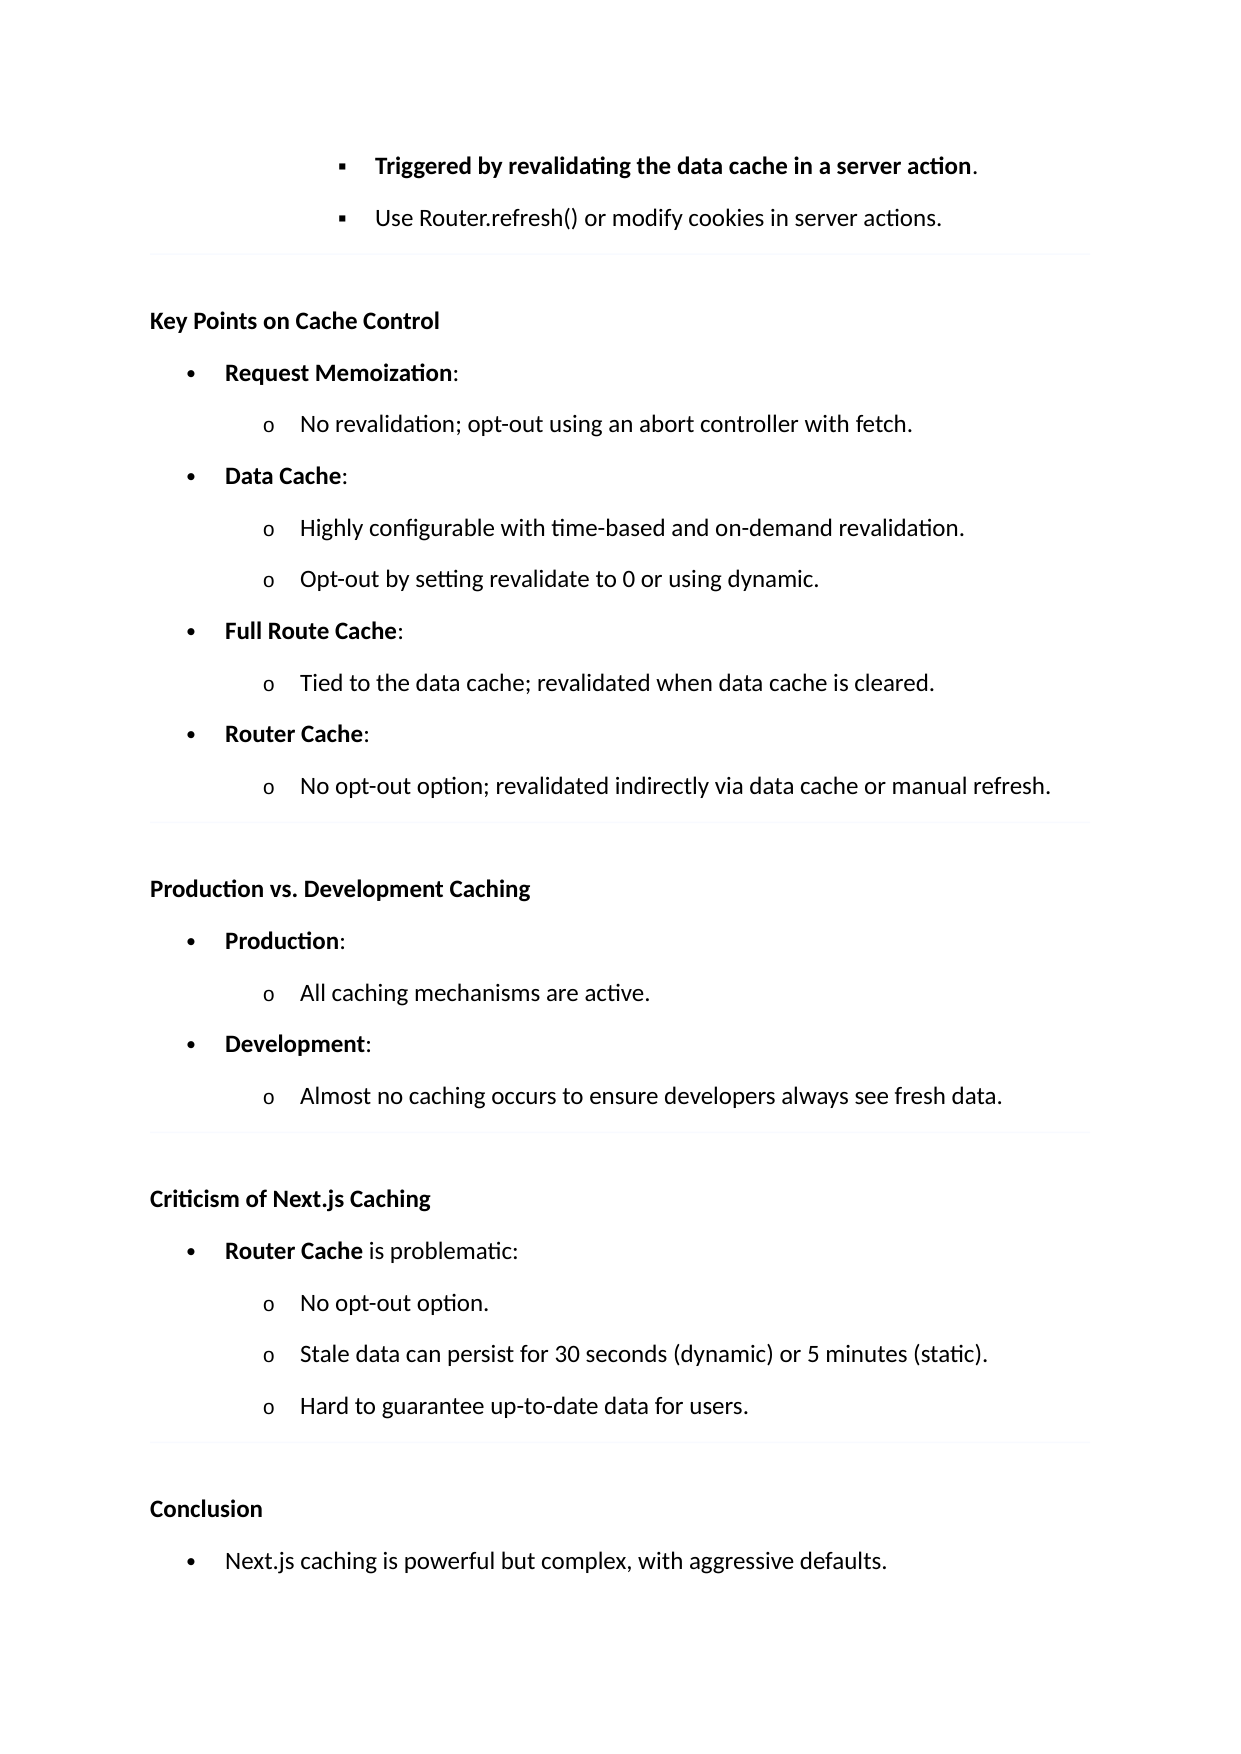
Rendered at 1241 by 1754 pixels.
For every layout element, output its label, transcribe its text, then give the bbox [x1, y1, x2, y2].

text Production vs. Development Caching [150, 873, 1090, 904]
list No opt-out option; revalidated indirectly via data cache or manual refresh. [262, 770, 1090, 801]
list Development: [187, 1028, 1090, 1059]
list Triggered by revalidating the data cache in a server action. [337, 150, 1090, 181]
list Stale data can persist for 30 seconds (dynamic) or 5 minutes (static). [262, 1338, 1090, 1369]
list Opt-out by setting revalidate to 0 or using dynamic. [262, 563, 1090, 594]
list Highly configurable with time-based and on-demand revalidation. [262, 512, 1090, 542]
list Data Cache: [187, 460, 1090, 491]
list No revalidation; opt-out using an abort controller with fetch. [262, 408, 1090, 439]
list No opt-out option. [262, 1287, 1090, 1317]
text Criticism of Next.js Caching [150, 1183, 1090, 1214]
list Use Router.refresh() or modify cookies in server actions. [337, 202, 1090, 232]
list Router Cache is problematic: [187, 1235, 1090, 1266]
list Hard to guarantee up-to-date data for users. [262, 1390, 1090, 1421]
list Production: [187, 925, 1090, 956]
list Tied to the data cache; revalidated when data cache is cleared. [262, 667, 1090, 697]
list Full Route Cache: [187, 615, 1090, 646]
text Key Points on Cache Control [150, 305, 1090, 336]
list Router Cache: [187, 718, 1090, 749]
list Next.js caching is powerful but complex, with aggressive defaults. [187, 1545, 1090, 1576]
list Request Memoization: [187, 357, 1090, 387]
list All caching mechanisms are active. [262, 977, 1090, 1007]
list Almost no caching occurs to ensure developers always see fresh data. [262, 1080, 1090, 1111]
text Conclusion [150, 1493, 1090, 1524]
